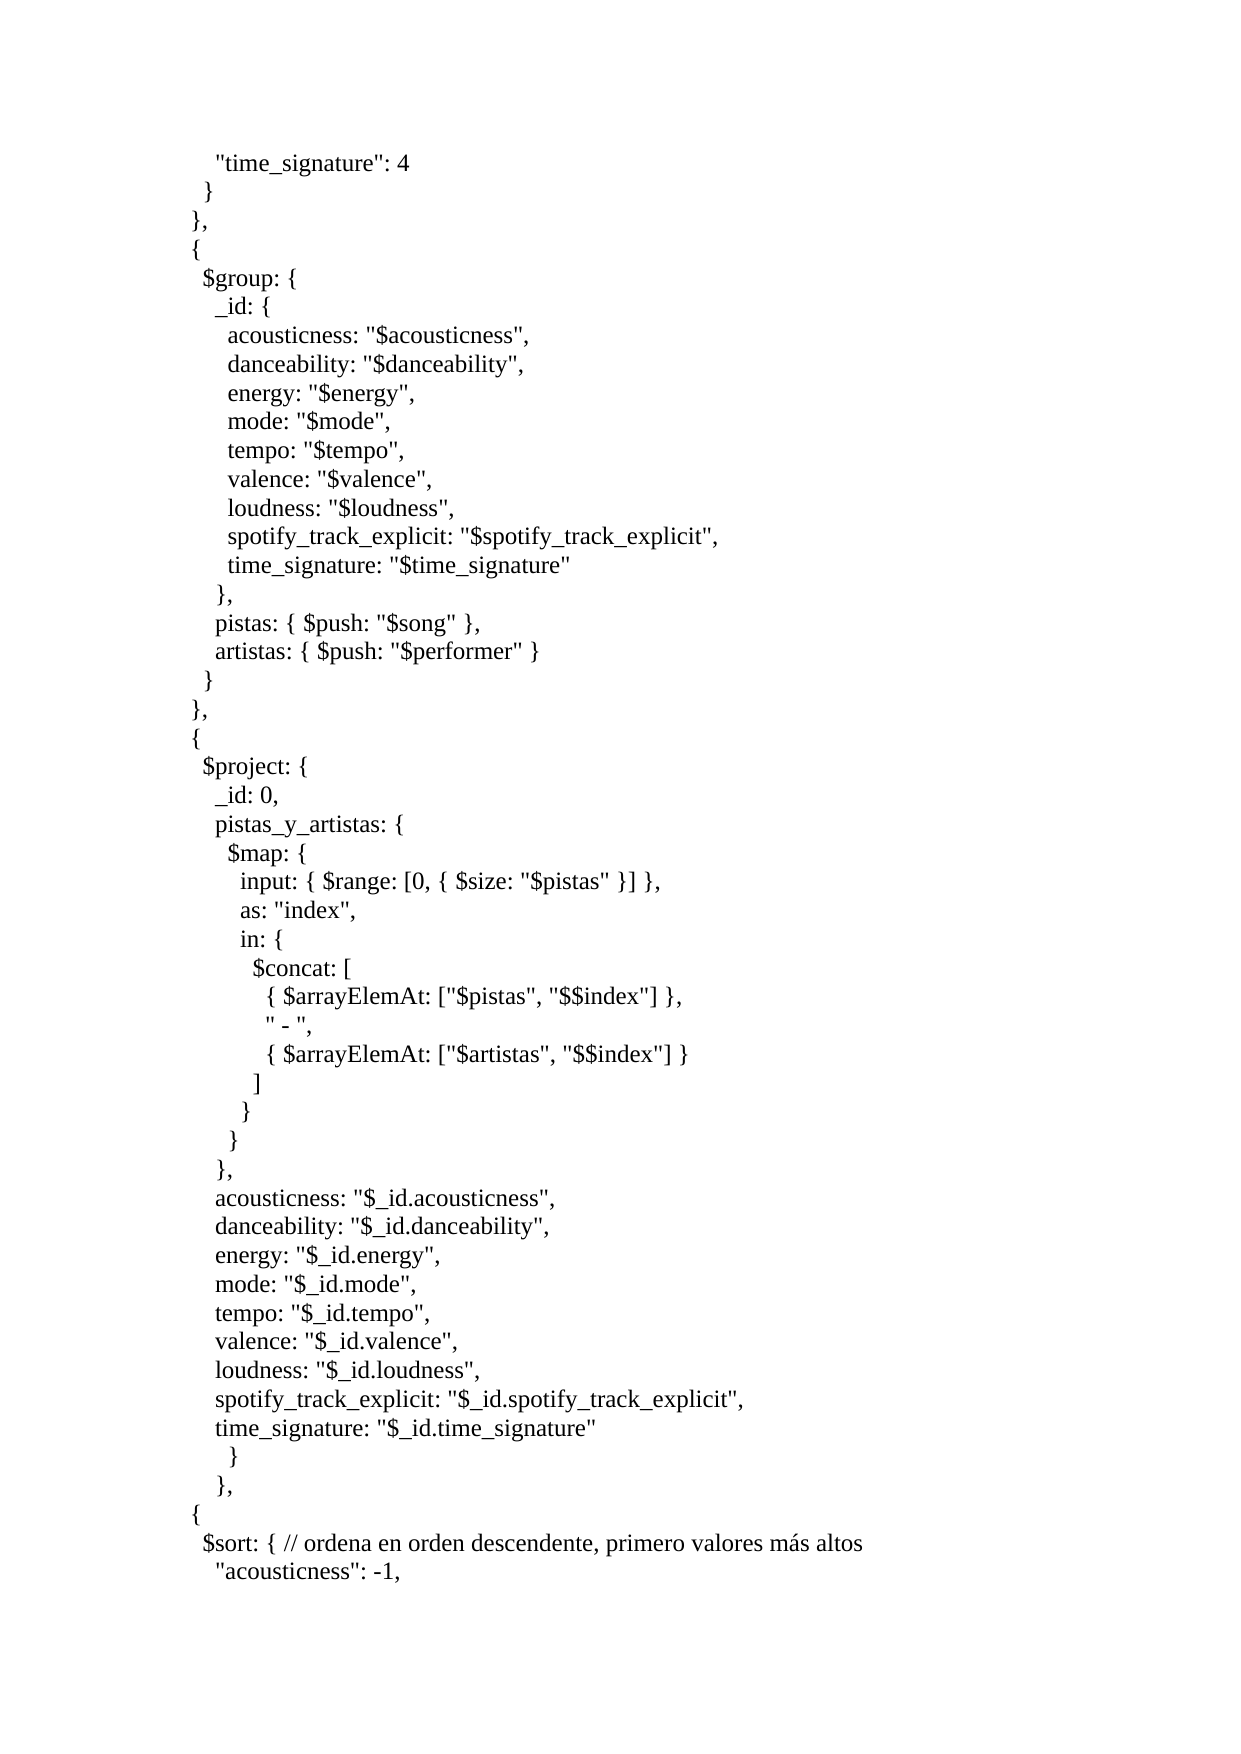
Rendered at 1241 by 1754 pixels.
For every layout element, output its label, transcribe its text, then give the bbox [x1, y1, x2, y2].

text { [177, 723, 1063, 751]
text artistas: { $push: "$performer" } [177, 636, 1063, 665]
text }, [177, 579, 1063, 608]
text spotify_track_explicit: "$spotify_track_explicit", [177, 521, 1063, 550]
text "time_signature": 4 [177, 148, 1063, 176]
text } [177, 1125, 1063, 1154]
text energy: "$_id.energy", [177, 1240, 1063, 1269]
text $sort: { // ordena en orden descendente, primero valores más altos [177, 1528, 1063, 1556]
text }, [177, 1154, 1063, 1183]
text "acousticness": -1, [177, 1556, 1063, 1585]
text valence: "$valence", [177, 464, 1063, 493]
text { $arrayElemAt: ["$artistas", "$$index"] } [177, 1039, 1063, 1068]
text time_signature: "$_id.time_signature" [177, 1413, 1063, 1441]
text " - ", [177, 1010, 1063, 1039]
text } [177, 1441, 1063, 1470]
text }, [177, 694, 1063, 723]
text ] [177, 1068, 1063, 1096]
text }, [177, 1470, 1063, 1499]
text tempo: "$tempo", [177, 435, 1063, 464]
text in: { [177, 924, 1063, 953]
text $group: { [177, 263, 1063, 291]
text { $arrayElemAt: ["$pistas", "$$index"] }, [177, 981, 1063, 1010]
text _id: 0, [177, 780, 1063, 809]
text tempo: "$_id.tempo", [177, 1298, 1063, 1326]
text } [177, 1096, 1063, 1125]
text mode: "$_id.mode", [177, 1269, 1063, 1298]
text acousticness: "$_id.acousticness", [177, 1183, 1063, 1211]
text pistas_y_artistas: { [177, 809, 1063, 838]
text as: "index", [177, 895, 1063, 924]
text spotify_track_explicit: "$_id.spotify_track_explicit", [177, 1384, 1063, 1413]
text danceability: "$danceability", [177, 349, 1063, 378]
text time_signature: "$time_signature" [177, 550, 1063, 579]
text mode: "$mode", [177, 406, 1063, 435]
text input: { $range: [0, { $size: "$pistas" }] }, [177, 866, 1063, 895]
text pistas: { $push: "$song" }, [177, 608, 1063, 636]
text { [177, 234, 1063, 263]
text loudness: "$loudness", [177, 493, 1063, 521]
text { [177, 1499, 1063, 1528]
text }, [177, 205, 1063, 234]
text $concat: [ [177, 953, 1063, 981]
text acousticness: "$acousticness", [177, 320, 1063, 349]
text $project: { [177, 751, 1063, 780]
text $map: { [177, 838, 1063, 866]
text } [177, 665, 1063, 694]
text danceability: "$_id.danceability", [177, 1211, 1063, 1240]
text valence: "$_id.valence", [177, 1326, 1063, 1355]
text loudness: "$_id.loudness", [177, 1355, 1063, 1384]
text _id: { [177, 291, 1063, 320]
text energy: "$energy", [177, 378, 1063, 406]
text } [177, 176, 1063, 205]
